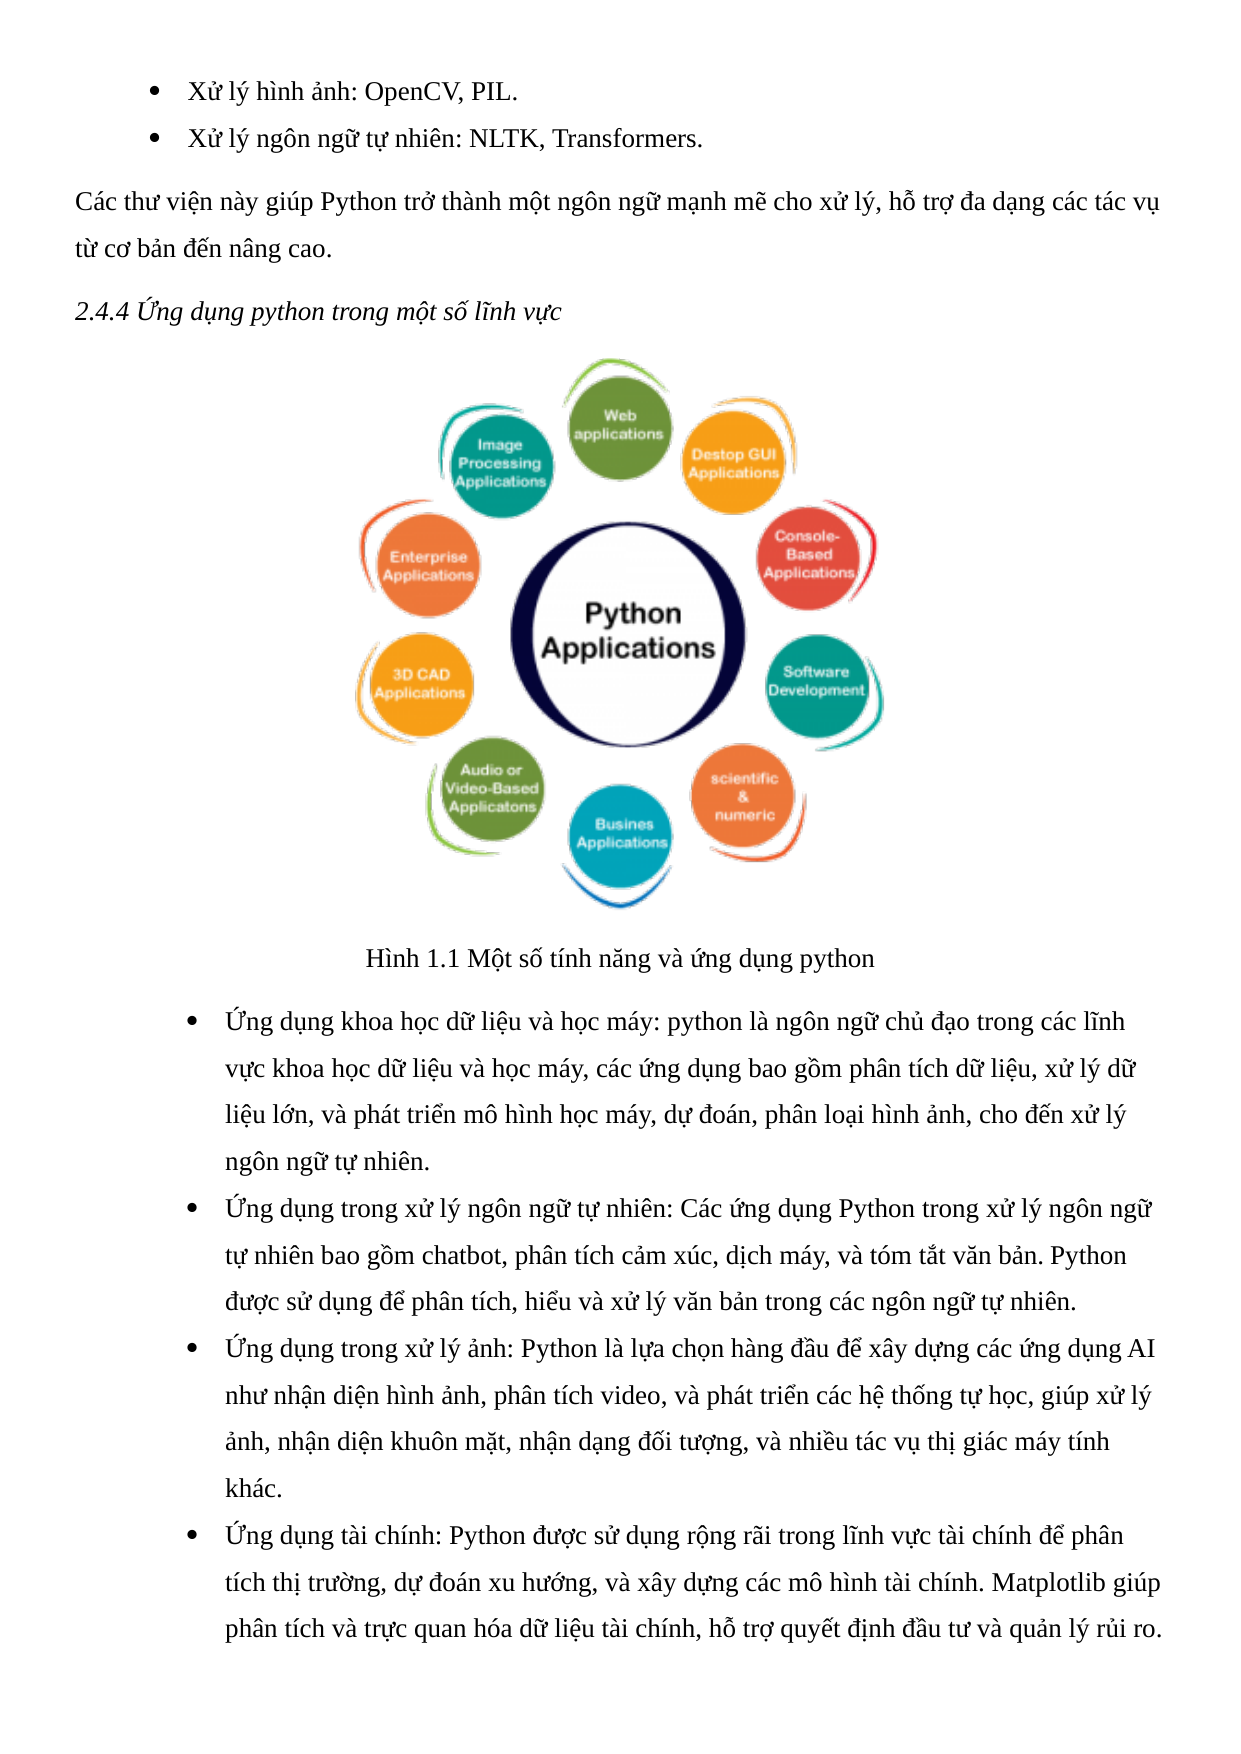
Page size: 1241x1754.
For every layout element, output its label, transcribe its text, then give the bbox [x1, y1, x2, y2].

list Xử lý hình ảnh: OpenCV, PIL. [150, 75, 1165, 106]
list Ứng dụng trong xử lý ảnh: Python là lựa chọn hàng đầu để xây dựng các ứng dụng AI như nhận diện hình ảnh, phân tích video, và phát triển các hệ thống tự học, giúp xử lý ảnh, nhận diện khuôn mặt, nhận dạng đối tượng, và nhiều tác vụ thị giác máy tính khác. [187, 1332, 1165, 1503]
text Các thư viện này giúp Python trở thành một ngôn ngữ mạnh mẽ cho xử lý, hỗ trợ đa dạng các tác vụ từ cơ bản đến nâng cao. [75, 185, 1165, 263]
list Ứng dụng khoa học dữ liệu và học máy: python là ngôn ngữ chủ đạo trong các lĩnh vực khoa học dữ liệu và học máy, các ứng dụng bao gồm phân tích dữ liệu, xử lý dữ liệu lớn, và phát triển mô hình học máy, dự đoán, phân loại hình ảnh, cho đến xử lý ngôn ngữ tự nhiên. [187, 1005, 1165, 1176]
list Ứng dụng tài chính: Python được sử dụng rộng rãi trong lĩnh vực tài chính để phân tích thị trường, dự đoán xu hướng, và xây dựng các mô hình tài chính. Matplotlib giúp phân tích và trực quan hóa dữ liệu tài chính, hỗ trợ quyết định đầu tư và quản lý rủi ro. [187, 1519, 1165, 1643]
picture [343, 358, 897, 912]
text Hình 1.1 Một số tính năng và ứng dụng python [75, 942, 1165, 973]
list Ứng dụng trong xử lý ngôn ngữ tự nhiên: Các ứng dụng Python trong xử lý ngôn ngữ tự nhiên bao gồm chatbot, phân tích cảm xúc, dịch máy, và tóm tắt văn bản. Python được sử dụng để phân tích, hiểu và xử lý văn bản trong các ngôn ngữ tự nhiên. [187, 1192, 1165, 1317]
list Xử lý ngôn ngữ tự nhiên: NLTK, Transformers. [150, 122, 1165, 153]
text 2.4.4 Ứng dụng python trong một số lĩnh vực [75, 295, 1165, 327]
